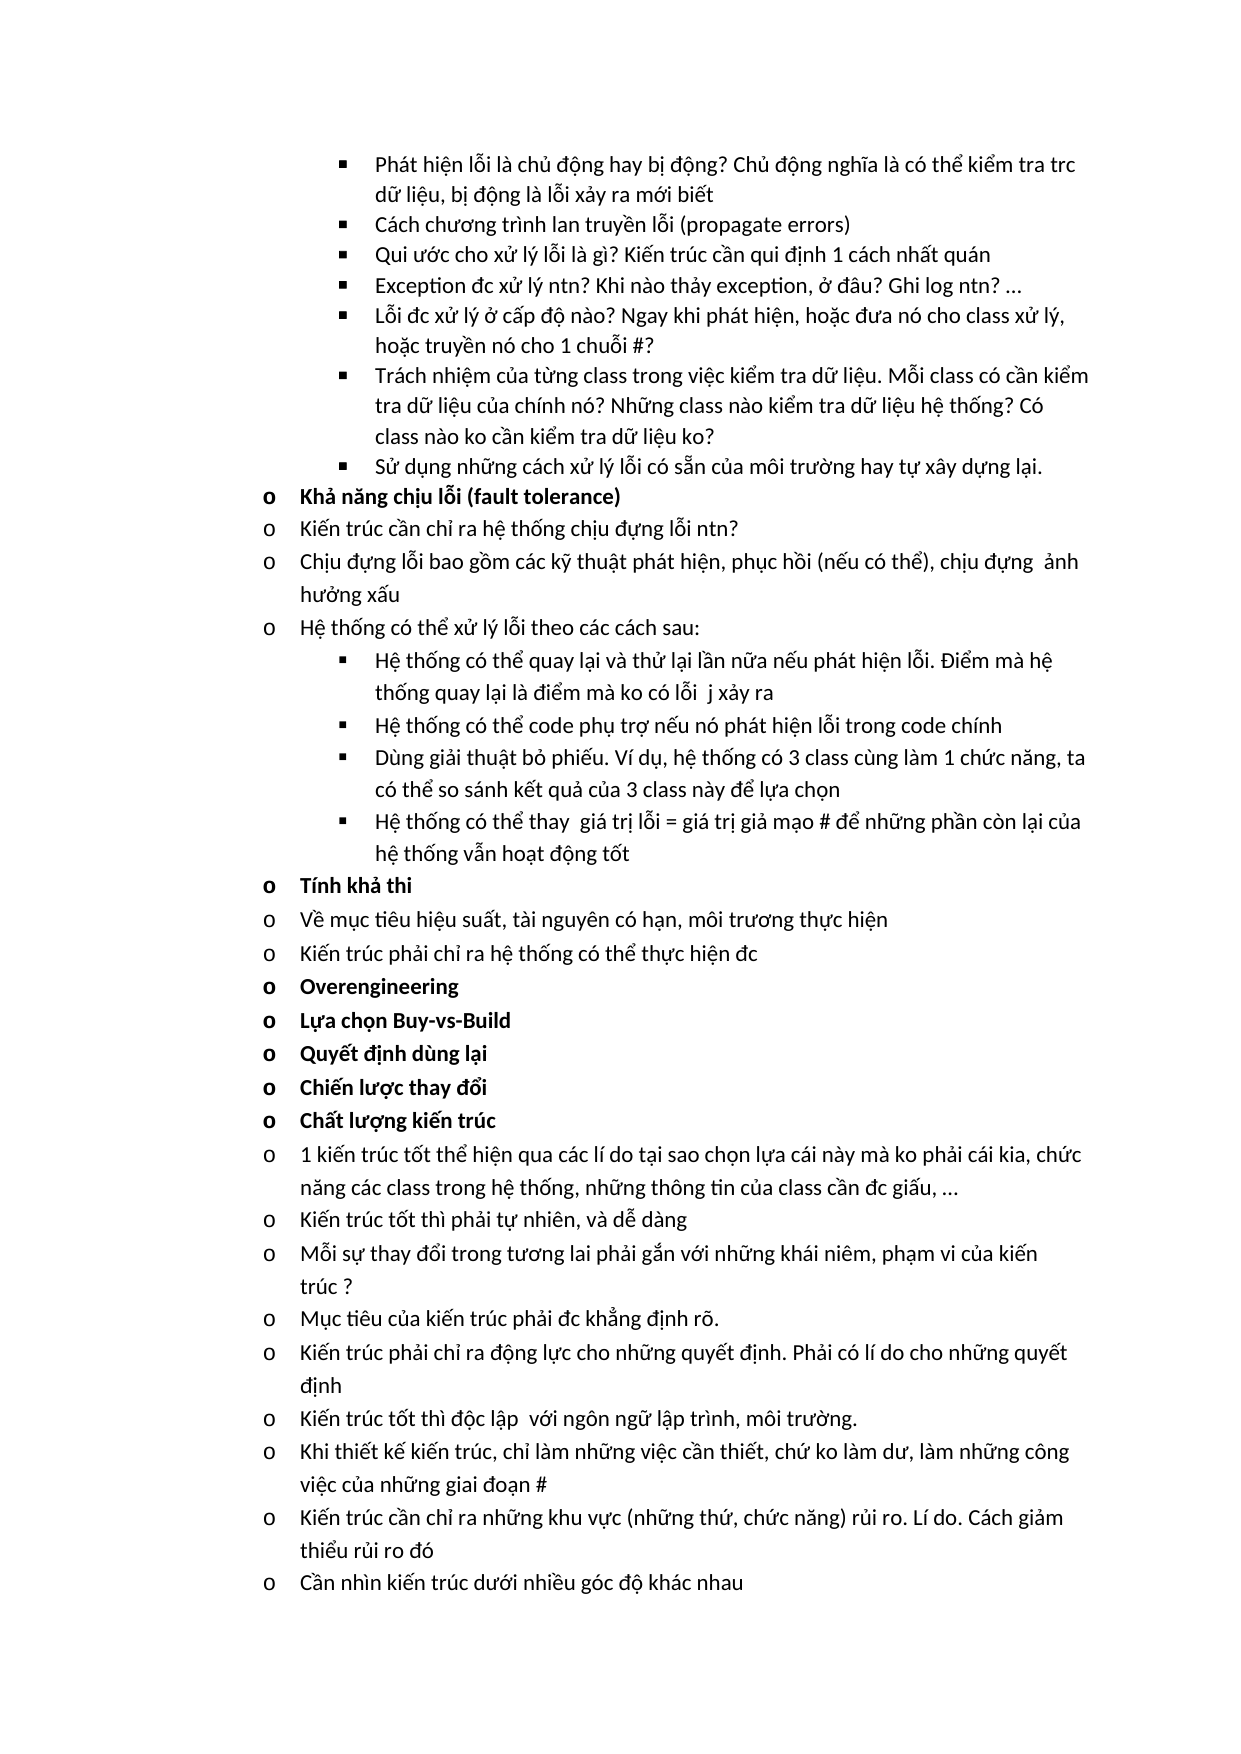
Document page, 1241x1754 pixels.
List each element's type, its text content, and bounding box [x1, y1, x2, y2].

list Chất lượng kiến trúc [262, 1106, 1090, 1136]
list Khả năng chịu lỗi (fault tolerance) [262, 482, 1090, 511]
list Tính khả thi [262, 872, 1090, 901]
list Hệ thống có thể quay lại và thử lại lần nữa nếu phát hiện lỗi. Điểm mà hệ thống quay lại là điểm mà ko có lỗi j xảy ra [337, 646, 1090, 707]
list Kiến trúc cần chỉ ra những khu vực (những thứ, chức năng) rủi ro. Lí do. Cách giảm thiểu rủi ro đó [262, 1503, 1090, 1564]
list Cách chương trình lan truyền lỗi (propagate errors) [337, 210, 1090, 238]
list Mục tiêu của kiến trúc phải đc khẳng định rõ. [262, 1304, 1090, 1334]
list Exception đc xử lý ntn? Khi nào thảy exception, ở đâu? Ghi log ntn? … [337, 271, 1090, 299]
list Kiến trúc tốt thì phải tự nhiên, và dễ dàng [262, 1206, 1090, 1235]
list Hệ thống có thể xử lý lỗi theo các cách sau: [262, 613, 1090, 642]
list Kiến trúc phải chỉ ra hệ thống có thể thực hiện đc [262, 939, 1090, 968]
list Về mục tiêu hiệu suất, tài nguyên có hạn, môi trương thực hiện [262, 905, 1090, 934]
list Sử dụng những cách xử lý lỗi có sẵn của môi trường hay tự xây dựng lại. [337, 452, 1090, 480]
list Chiến lược thay đổi [262, 1073, 1090, 1102]
list Hệ thống có thể thay giá trị lỗi = giá trị giả mạo # để những phần còn lại của hệ thống vẫn hoạt động tốt [337, 807, 1090, 867]
list Trách nhiệm của từng class trong việc kiểm tra dữ liệu. Mỗi class có cần kiểm tra dữ liệu của chính nó? Những class nào kiểm tra dữ liệu hệ thống? Có class nào ko cần kiểm tra dữ liệu ko? [337, 361, 1090, 450]
list Quyết định dùng lại [262, 1039, 1090, 1068]
list Khi thiết kế kiến trúc, chỉ làm những việc cần thiết, chứ ko làm dư, làm những công việc của những giai đoạn # [262, 1437, 1090, 1498]
list Kiến trúc cần chỉ ra hệ thống chịu đựng lỗi ntn? [262, 514, 1090, 543]
list Phát hiện lỗi là chủ động hay bị động? Chủ động nghĩa là có thể kiểm tra trc dữ liệu, bị động là lỗi xảy ra mới biết [337, 150, 1090, 208]
list Chịu đựng lỗi bao gồm các kỹ thuật phát hiện, phục hồi (nếu có thể), chịu đựng ảnh hưởng xấu [262, 547, 1090, 609]
list Lỗi đc xử lý ở cấp độ nào? Ngay khi phát hiện, hoặc đưa nó cho class xử lý, hoặc truyền nó cho 1 chuỗi #? [337, 301, 1090, 359]
list Hệ thống có thể code phụ trợ nếu nó phát hiện lỗi trong code chính [337, 711, 1090, 739]
list Qui ước cho xử lý lỗi là gì? Kiến trúc cần qui định 1 cách nhất quán [337, 241, 1090, 269]
list Cần nhìn kiến trúc dưới nhiều góc độ khác nhau [262, 1568, 1090, 1597]
list Kiến trúc tốt thì độc lập với ngôn ngữ lập trình, môi trường. [262, 1404, 1090, 1433]
list Mỗi sự thay đổi trong tương lai phải gắn với những khái niêm, phạm vi của kiến trúc ? [262, 1239, 1090, 1300]
list 1 kiến trúc tốt thể hiện qua các lí do tại sao chọn lựa cái này mà ko phải cái kia, chức năng các class trong hệ thống, những thông tin của class cần đc giấu, … [262, 1140, 1090, 1201]
list Kiến trúc phải chỉ ra động lực cho những quyết định. Phải có lí do cho những quyết định [262, 1338, 1090, 1399]
list Lựa chọn Buy-vs-Build [262, 1006, 1090, 1035]
list Dùng giải thuật bỏ phiếu. Ví dụ, hệ thống có 3 class cùng làm 1 chức năng, ta có thể so sánh kết quả của 3 class này để lựa chọn [337, 743, 1090, 803]
list Overengineering [262, 972, 1090, 1001]
